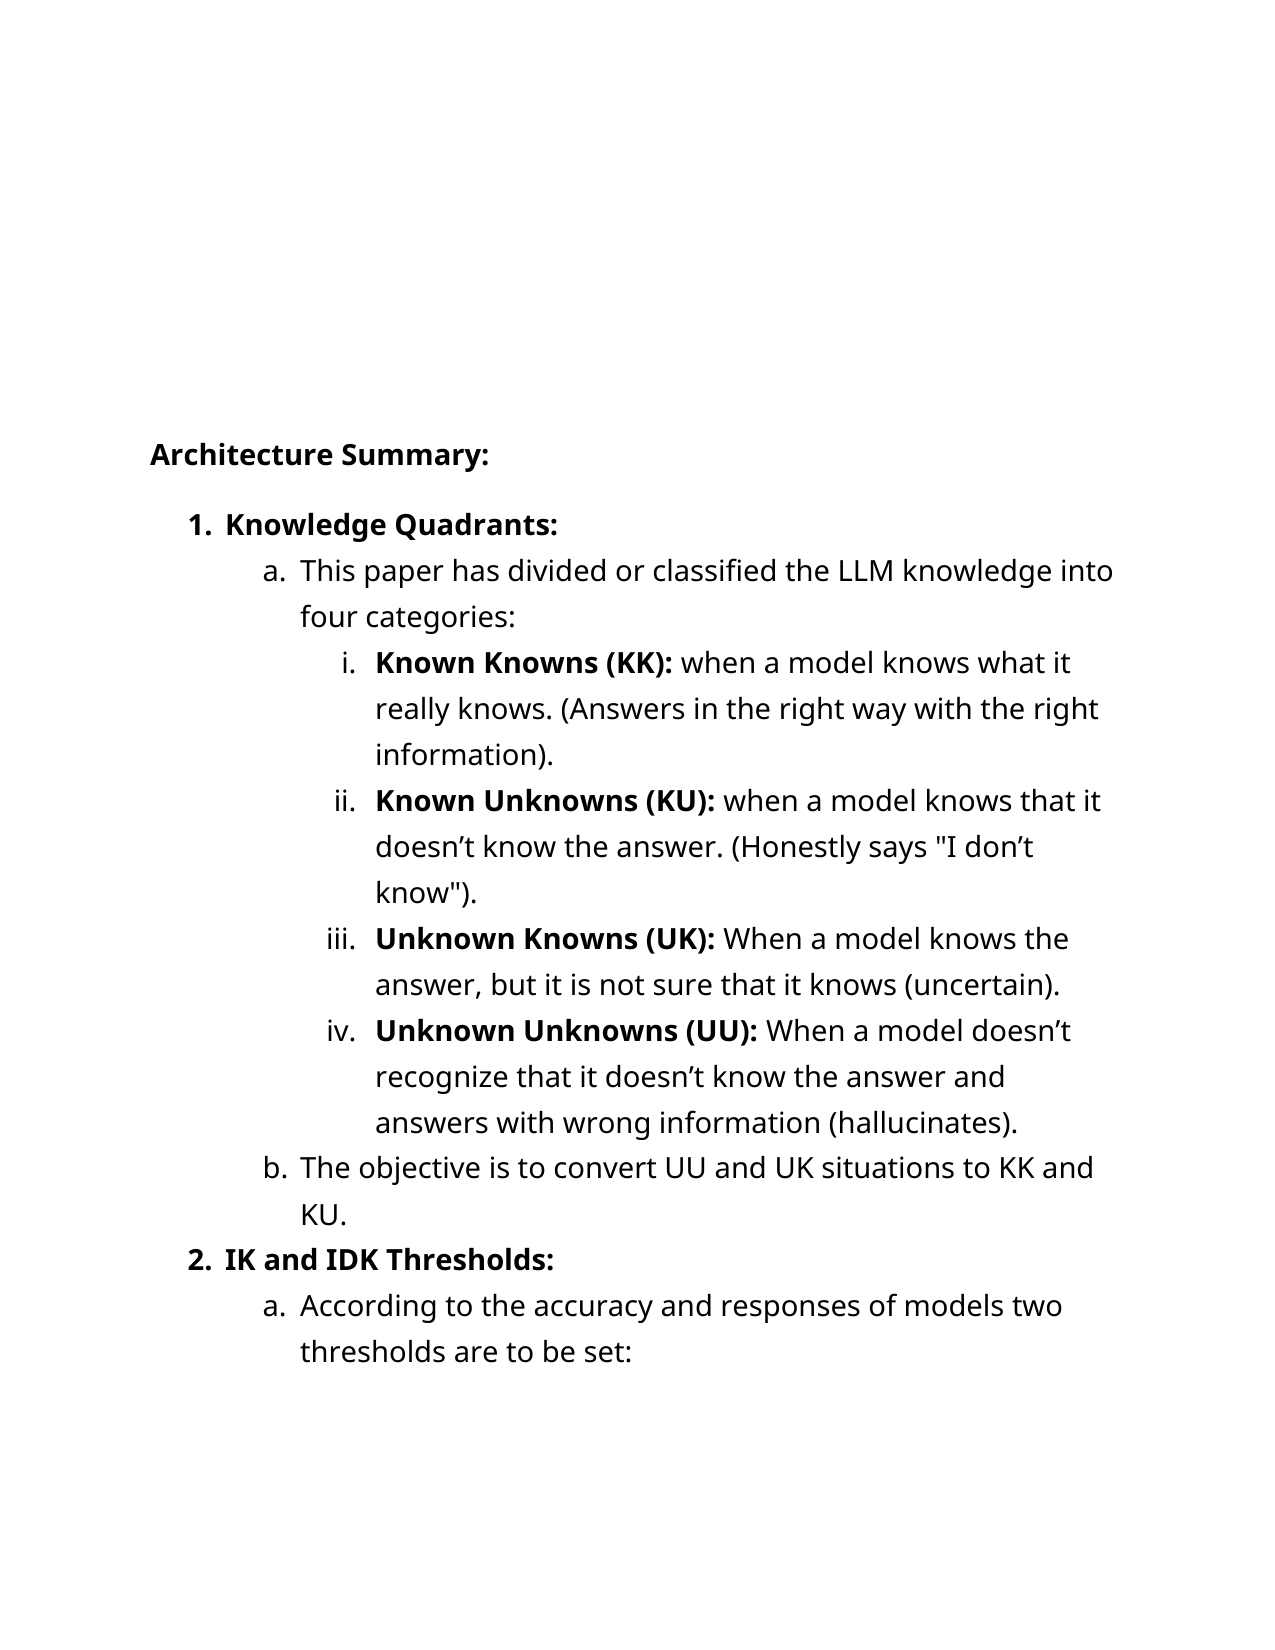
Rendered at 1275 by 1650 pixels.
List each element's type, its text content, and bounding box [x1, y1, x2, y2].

list Known Knowns (KK): when a model knows what it really knows. (Answers in the right way with the right information). [356, 642, 1125, 774]
list Knowledge Quadrants: [187, 505, 1125, 544]
list Unknown Unknowns (UU): When a model doesn’t recognize that it doesn’t know the answer and answers with wrong information (hallucinates). [356, 1010, 1125, 1142]
list This paper has divided or classified the LLM knowledge into four categories: [262, 551, 1125, 636]
list Known Unknowns (KU): when a model knows that it doesn’t know the answer. (Honestly says "I don’t know"). [356, 780, 1125, 912]
text Architecture Summary: [150, 434, 1125, 473]
list According to the accuracy and responses of models two thresholds are to be set: [262, 1286, 1125, 1371]
list IK and IDK Thresholds: [187, 1240, 1125, 1279]
list The objective is to convert UU and UK situations to KK and KU. [262, 1148, 1125, 1233]
list Unknown Knowns (UK): When a model knows the answer, but it is not sure that it knows (uncertain). [356, 918, 1125, 1004]
